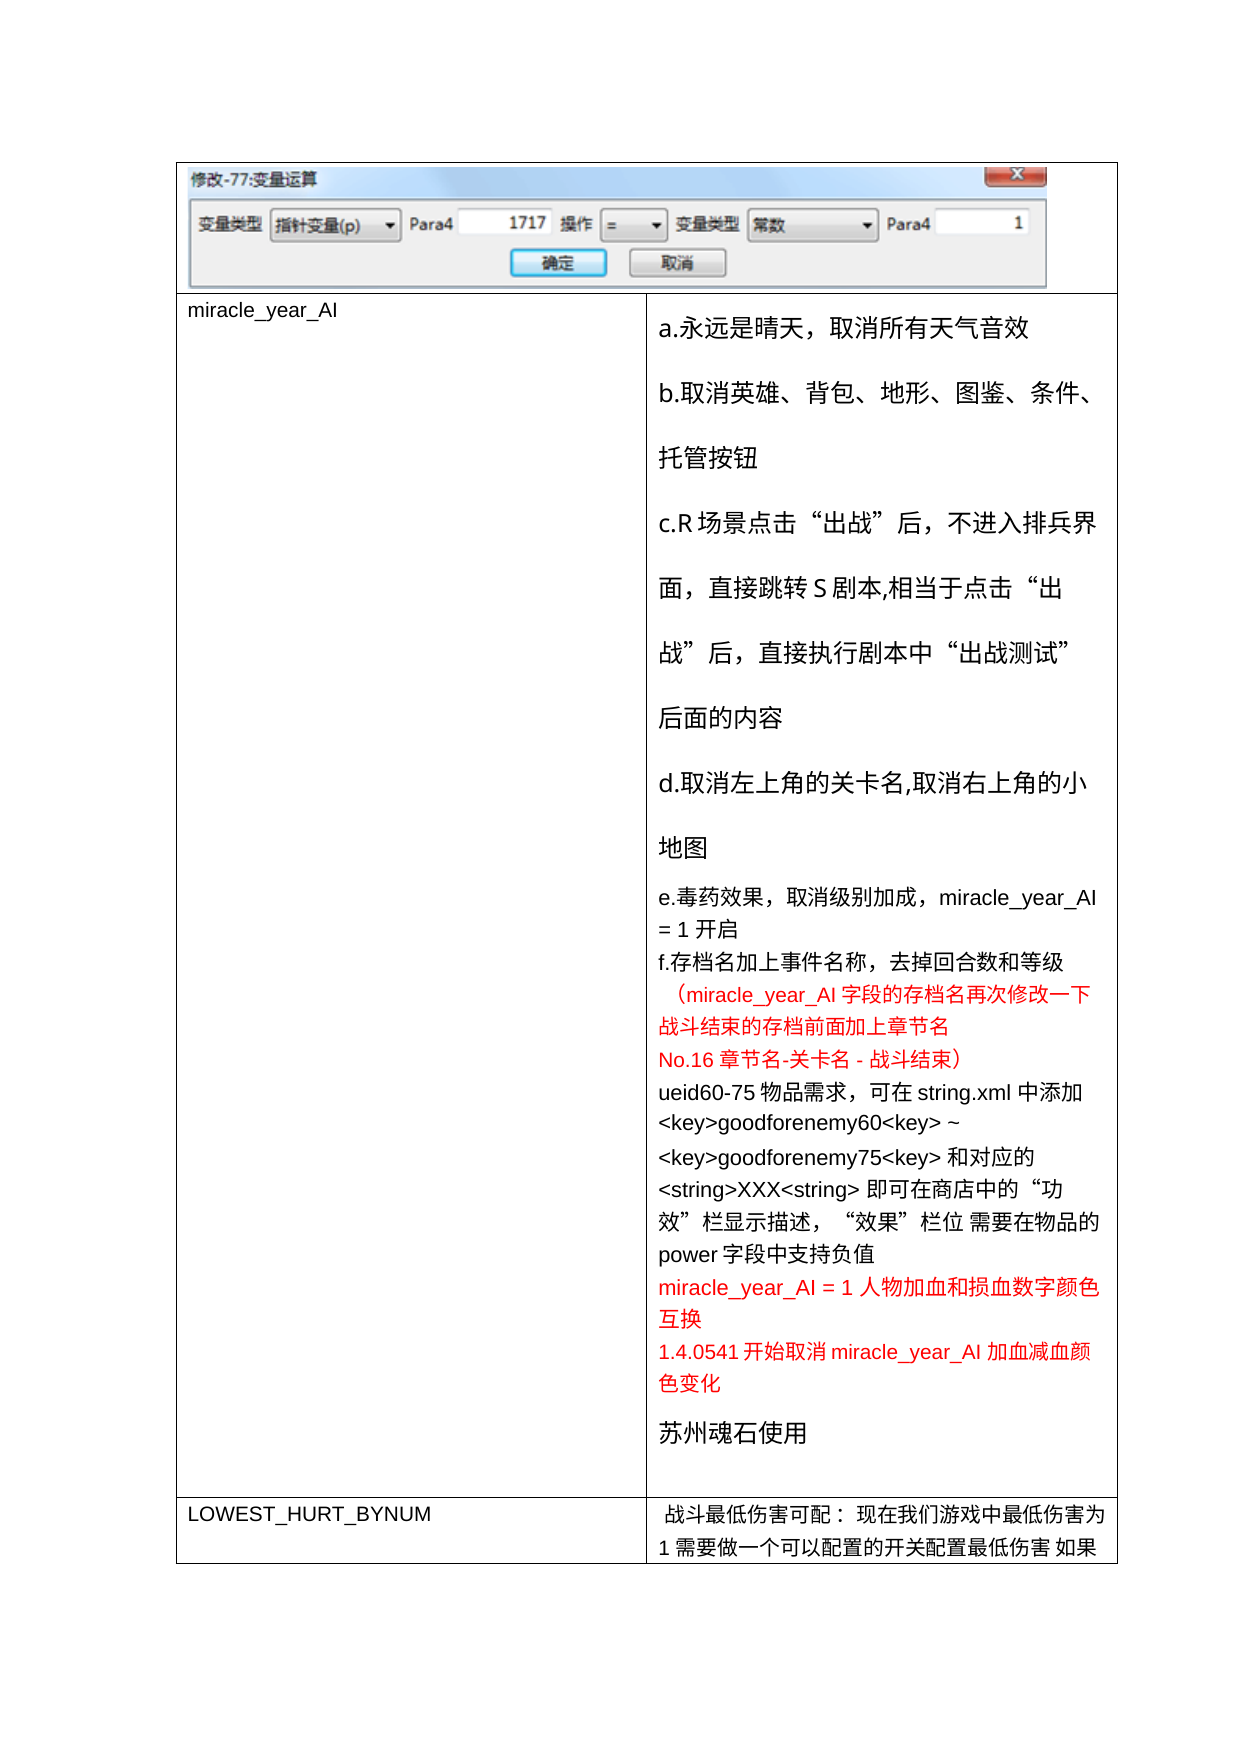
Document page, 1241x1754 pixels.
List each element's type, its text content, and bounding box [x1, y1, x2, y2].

table_cell a.永远是晴天，取消所有天气音效 b.取消英雄、背包、地形、图鉴、条件、托管按钮 c.R场景点击“出战”后，不进入排兵界面，直接跳转S剧本,相当于点击“出战”后，直接执行剧本中“出战测试”后面的内容 d.取消左上角的关卡名,取消右上角的小地图 e.毒药效果，取消级别加成，miracle_year_AI = 1 开启 f.存档名加上事件名称，去掉回合数和等级 （miracle_year_AI字段的存档名再次修改一下 战斗结束的存档前面加上章节名 No.16 章节名-关卡名 - 战斗结束） ueid60-75物品需求，可在string.xml 中添加<key>goodforenemy60<key> ~ <key>goodforenemy75<key> 和对应的<string>XXX<string> 即可在商店中的“功效”栏显示描述，“效果”栏位 需要在物品的power字段中支持负值 miracle_year_AI = 1 人物加血和损血数字颜色互换 1.4.0541开始取消miracle_year_AI 加血减血颜色变化 苏州魂石使用 [647, 294, 1117, 1497]
table_cell [177, 163, 1117, 293]
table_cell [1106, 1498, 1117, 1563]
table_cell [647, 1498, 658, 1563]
table_cell miracle_year_AI [177, 294, 646, 1497]
picture [187, 167, 1047, 289]
table_cell LOWEST_HURT_BYNUM [177, 1498, 646, 1563]
